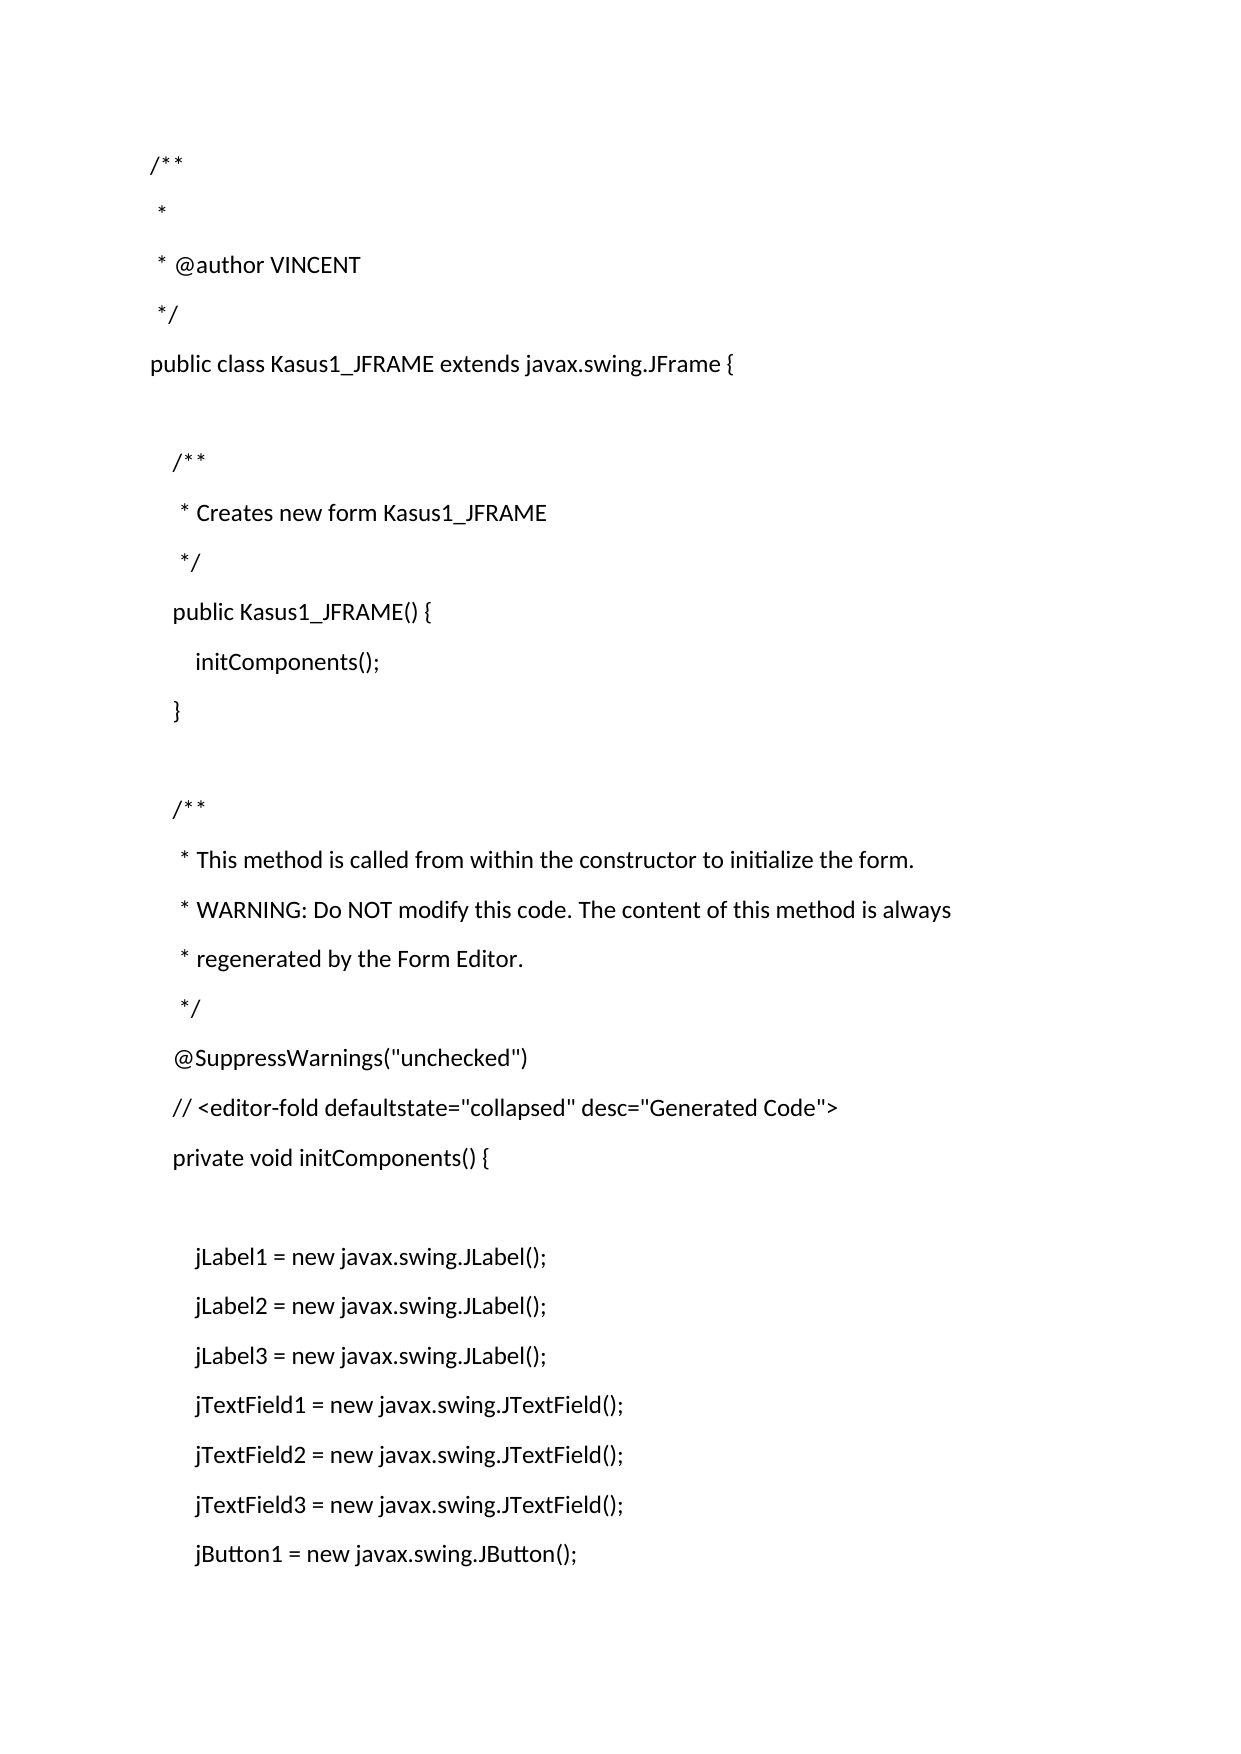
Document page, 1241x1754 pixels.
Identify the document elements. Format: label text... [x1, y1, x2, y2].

text * [150, 199, 1090, 230]
text jTextField1 = new javax.swing.JTextField(); [150, 1389, 1090, 1420]
text * Creates new form Kasus1_JFRAME [150, 497, 1090, 528]
text public class Kasus1_JFRAME extends javax.swing.JFrame { [150, 348, 1090, 379]
text jTextField3 = new javax.swing.JTextField(); [150, 1489, 1090, 1519]
text jLabel2 = new javax.swing.JLabel(); [150, 1290, 1090, 1321]
text } [150, 695, 1090, 726]
text * @author VINCENT [150, 249, 1090, 280]
text @SuppressWarnings("unchecked") [150, 1042, 1090, 1073]
text private void initComponents() { [150, 1142, 1090, 1172]
text jLabel1 = new javax.swing.JLabel(); [150, 1241, 1090, 1271]
text */ [150, 299, 1090, 329]
text // <editor-fold defaultstate="collapsed" desc="Generated Code"> [150, 1092, 1090, 1123]
text public Kasus1_JFRAME() { [150, 596, 1090, 627]
text */ [150, 547, 1090, 577]
text /** [150, 794, 1090, 825]
text initComponents(); [150, 646, 1090, 676]
text jLabel3 = new javax.swing.JLabel(); [150, 1340, 1090, 1371]
text jButton1 = new javax.swing.JButton(); [150, 1538, 1090, 1569]
text /** [150, 447, 1090, 478]
text /** [150, 150, 1090, 181]
text * regenerated by the Form Editor. [150, 943, 1090, 974]
text * This method is called from within the constructor to initialize the form. [150, 844, 1090, 875]
text jTextField2 = new javax.swing.JTextField(); [150, 1439, 1090, 1470]
text * WARNING: Do NOT modify this code. The content of this method is always [150, 894, 1090, 924]
text */ [150, 993, 1090, 1023]
